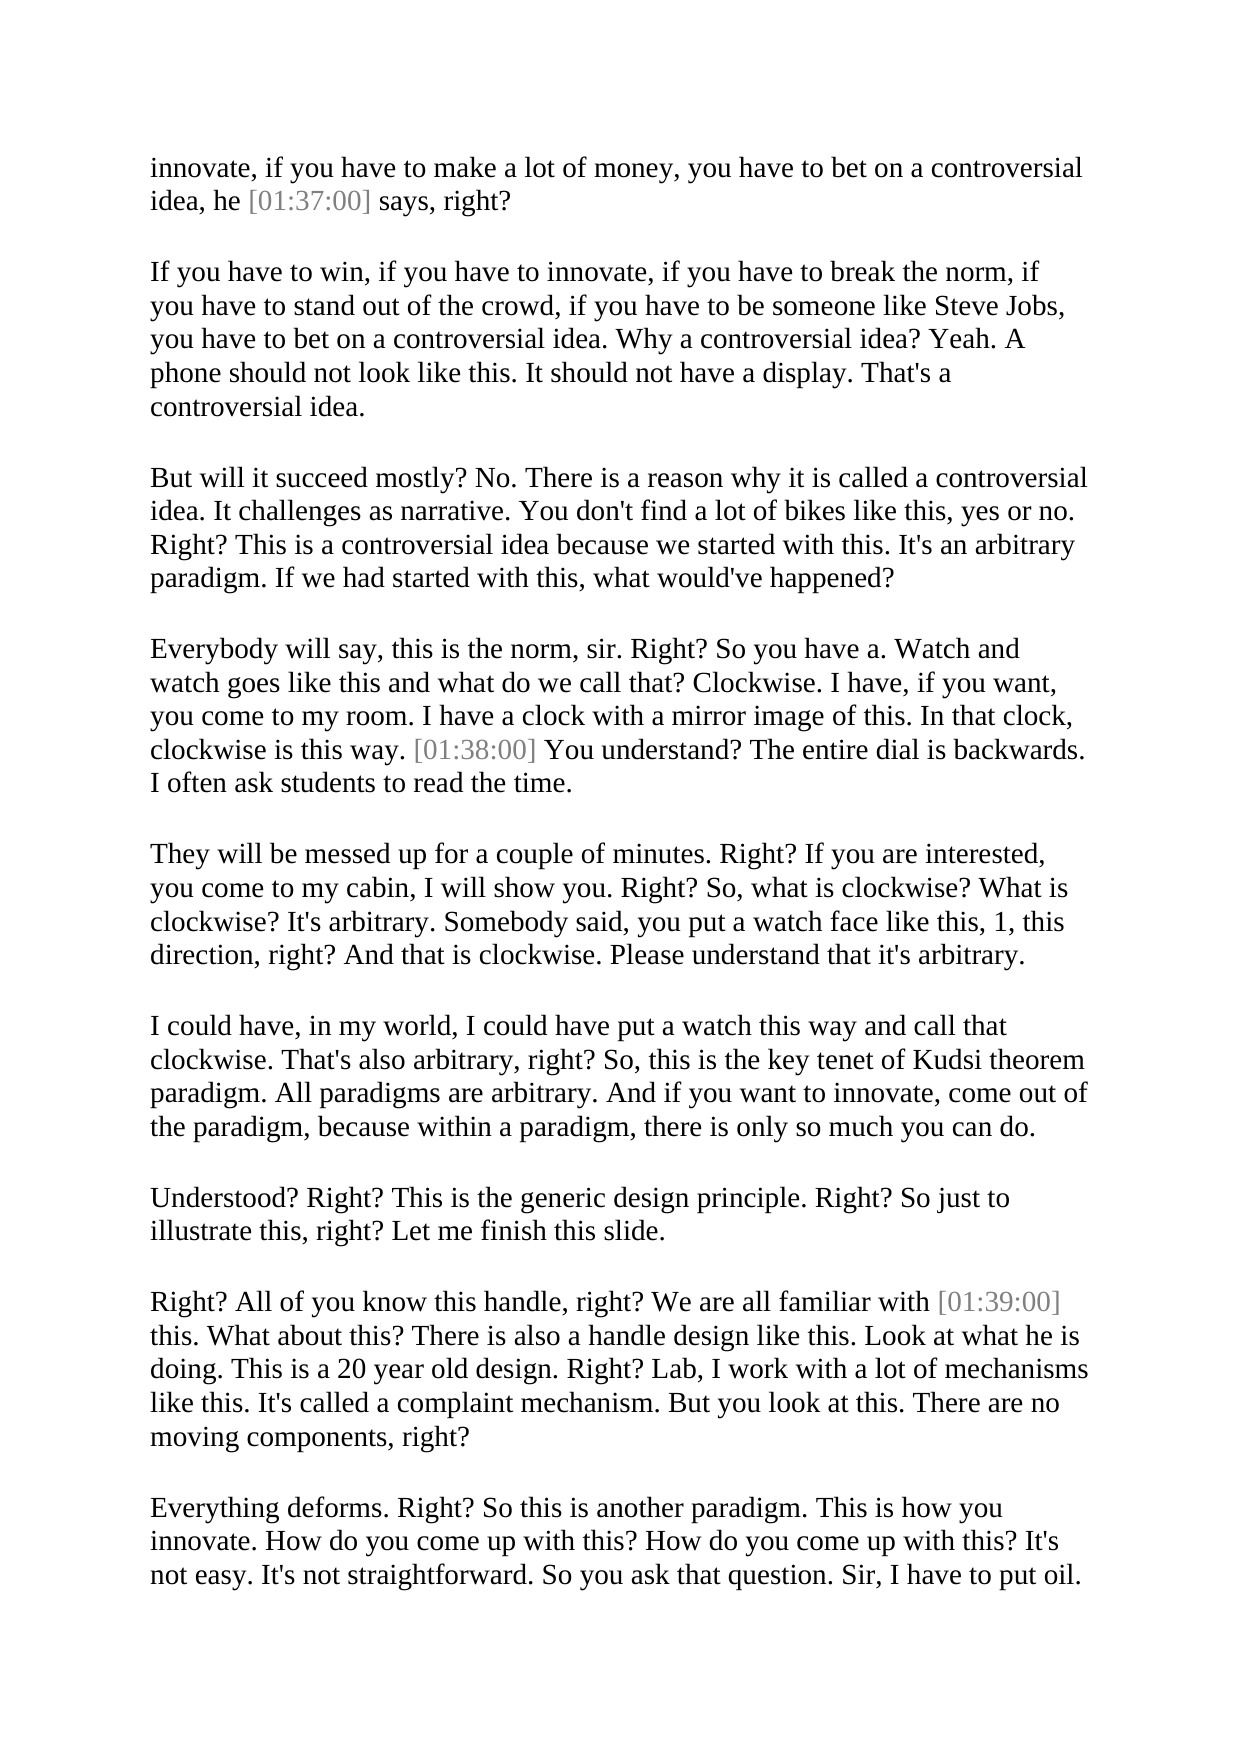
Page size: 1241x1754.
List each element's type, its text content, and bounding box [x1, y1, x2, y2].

text But will it succeed mostly? No. There is a reason why it is called a controversial idea. It challenges as narrative. You don't find a lot of bikes like this, yes or no. Right? This is a controversial idea because we started with this. It's an arbitrary paradigm. If we had started with this, what would've happened? [150, 460, 1090, 594]
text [150, 1490, 1090, 1590]
text If you have to win, if you have to innovate, if you have to break the norm, if you have to stand out of the crowd, if you have to be someone like Steve Jobs, you have to bet on a controversial idea. Why a controversial idea? Yeah. A phone should not look like this. It should not have a display. That's a controversial idea. [150, 254, 1090, 422]
text Right? All of you know this handle, right? We are all familiar with [01:39:00] this. What about this? There is also a handle design like this. Look at what he is doing. This is a 20 year old design. Right? Lab, I work with a lot of mechanisms like this. It's called a complaint mechanism. But you look at this. There are no moving components, right? [150, 1284, 1090, 1452]
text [150, 150, 1090, 217]
text Understood? Right? This is the generic design principle. Right? So just to illustrate this, right? Let me finish this slide. [150, 1180, 1090, 1247]
text I could have, in my world, I could have put a watch this way and call that clockwise. That's also arbitrary, right? So, this is the key tenet of Kudsi theorem paradigm. All paradigms are arbitrary. And if you want to innovate, come out of the paradigm, because within a paradigm, there is only so much you can do. [150, 1008, 1090, 1142]
text Everybody will say, this is the norm, sir. Right? So you have a. Watch and watch goes like this and what do we call that? Clockwise. I have, if you want, you come to my room. I have a clock with a mirror image of this. In that clock, clockwise is this way. [01:38:00] You understand? The entire dial is backwards. I often ask students to read the time. [150, 631, 1090, 799]
text They will be messed up for a couple of minutes. Right? If you are interested, you come to my cabin, I will show you. Right? So, what is clockwise? What is clockwise? It's arbitrary. Somebody said, you put a watch face like this, 1, this direction, right? And that is clockwise. Please understand that it's arbitrary. [150, 837, 1090, 971]
